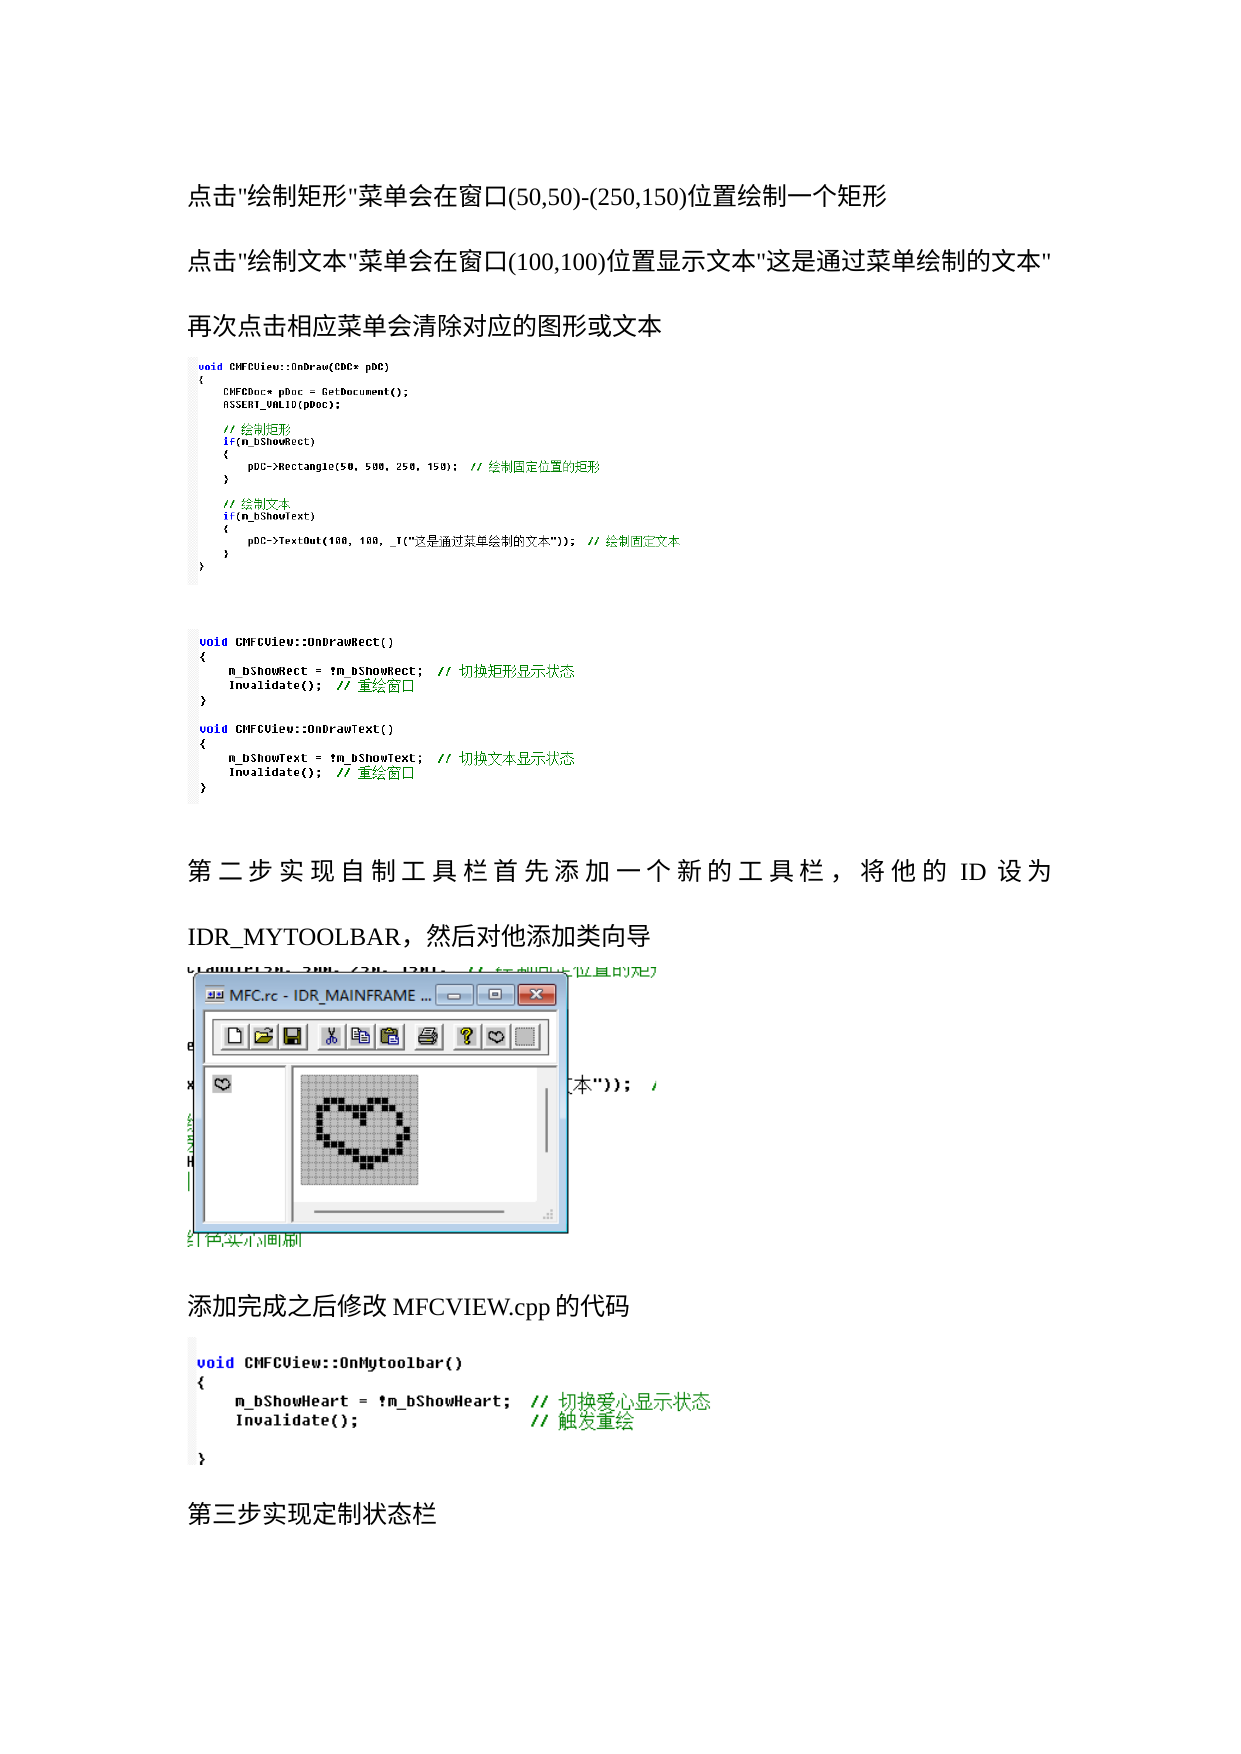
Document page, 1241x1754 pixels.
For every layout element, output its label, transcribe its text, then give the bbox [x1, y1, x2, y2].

picture [187, 357, 744, 585]
picture [187, 1337, 828, 1465]
list 第三步实现定制状态栏 [187, 1480, 1053, 1545]
picture [187, 629, 670, 804]
list 第二步实现自制工具栏首先添加一个新的工具栏，将他的ID设为IDR_MYTOOLBAR，然后对他添加类向导 [187, 837, 1053, 967]
list 点击"绘制文本"菜单会在窗口(100,100)位置显示文本"这是通过菜单绘制的文本" [187, 227, 1053, 292]
list 再次点击相应菜单会清除对应的图形或文本 [187, 292, 1053, 357]
picture [187, 967, 657, 1247]
list 添加完成之后修改MFCVIEW.cpp的代码 [187, 1272, 1053, 1337]
list 点击"绘制矩形"菜单会在窗口(50,50)-(250,150)位置绘制一个矩形 [187, 162, 1053, 227]
